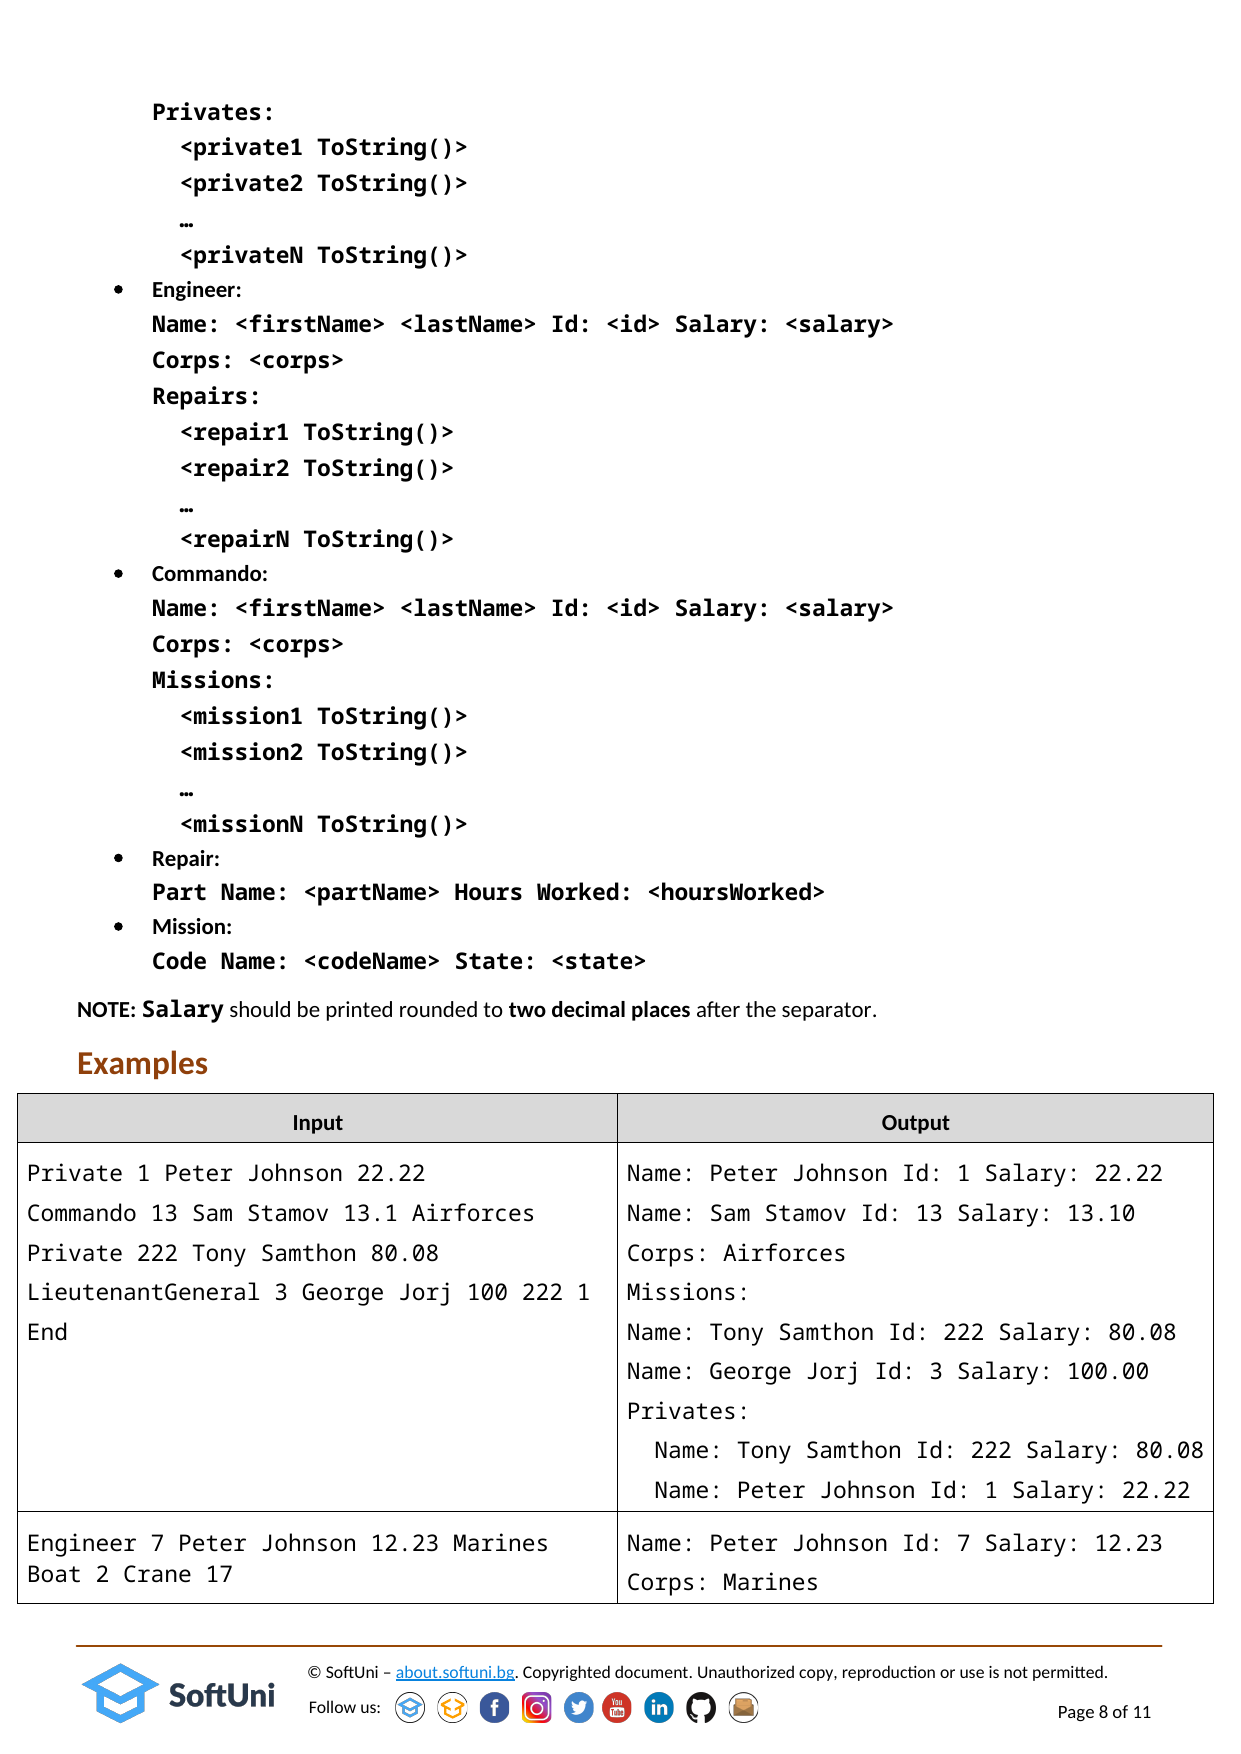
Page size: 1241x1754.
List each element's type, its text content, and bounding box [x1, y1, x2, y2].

table_cell Private 1 Peter Johnson 22.22 Commando 13 Sam Stamov 13.1 Airforces Private 222 Tony Samthon 80.08 LieutenantGeneral 3 George Jorj 100 222 1 End [18, 1143, 617, 1511]
list Mission: Code Name: <codeName> State: <state> [114, 912, 1163, 976]
list Repair: Part Name: <partName> Hours Worked: <hoursWorked> [114, 844, 1163, 908]
picture [665, 1692, 674, 1701]
picture [686, 1692, 716, 1723]
list Engineer: Name: <firstName> <lastName> Id: <id> Salary: <salary> Corps: <corps> Repairs: <repair1 ToString()> <repair2 ToString()> … <repairN ToString()> [114, 275, 1163, 555]
picture [728, 1692, 759, 1723]
table_header Output [618, 1094, 1213, 1142]
picture [437, 1692, 468, 1723]
text NOTE: Salary should be printed rounded to two decimal places after the separator. [77, 993, 1163, 1025]
picture [564, 1692, 594, 1723]
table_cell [618, 1512, 1213, 1603]
picture [644, 1692, 653, 1701]
list Commando: Name: <firstName> <lastName> Id: <id> Salary: <salary> Corps: <corps> Missions: <mission1 ToString()> <mission2 ToString()> … <missionN ToString()> [114, 559, 1163, 839]
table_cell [18, 1512, 617, 1603]
picture [658, 1705, 667, 1714]
picture [75, 1658, 281, 1729]
picture [644, 1714, 653, 1723]
picture [665, 1714, 674, 1723]
picture [522, 1692, 552, 1723]
picture [479, 1692, 510, 1723]
table_header Input [18, 1094, 617, 1142]
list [114, 95, 1163, 270]
table_cell Name: Peter Johnson Id: 1 Salary: 22.22 Name: Sam Stamov Id: 13 Salary: 13.10 Corps: Airforces Missions: Name: Tony Samthon Id: 222 Salary: 80.08 Name: George Jorj Id: 3 Salary: 100.00 Privates: Name: Tony Samthon Id: 222 Salary: 80.08 Name: Peter Johnson Id: 1 Salary: 22.22 [618, 1143, 1213, 1511]
picture [395, 1692, 425, 1723]
subtitle Examples [77, 1042, 1163, 1083]
picture [602, 1692, 632, 1723]
